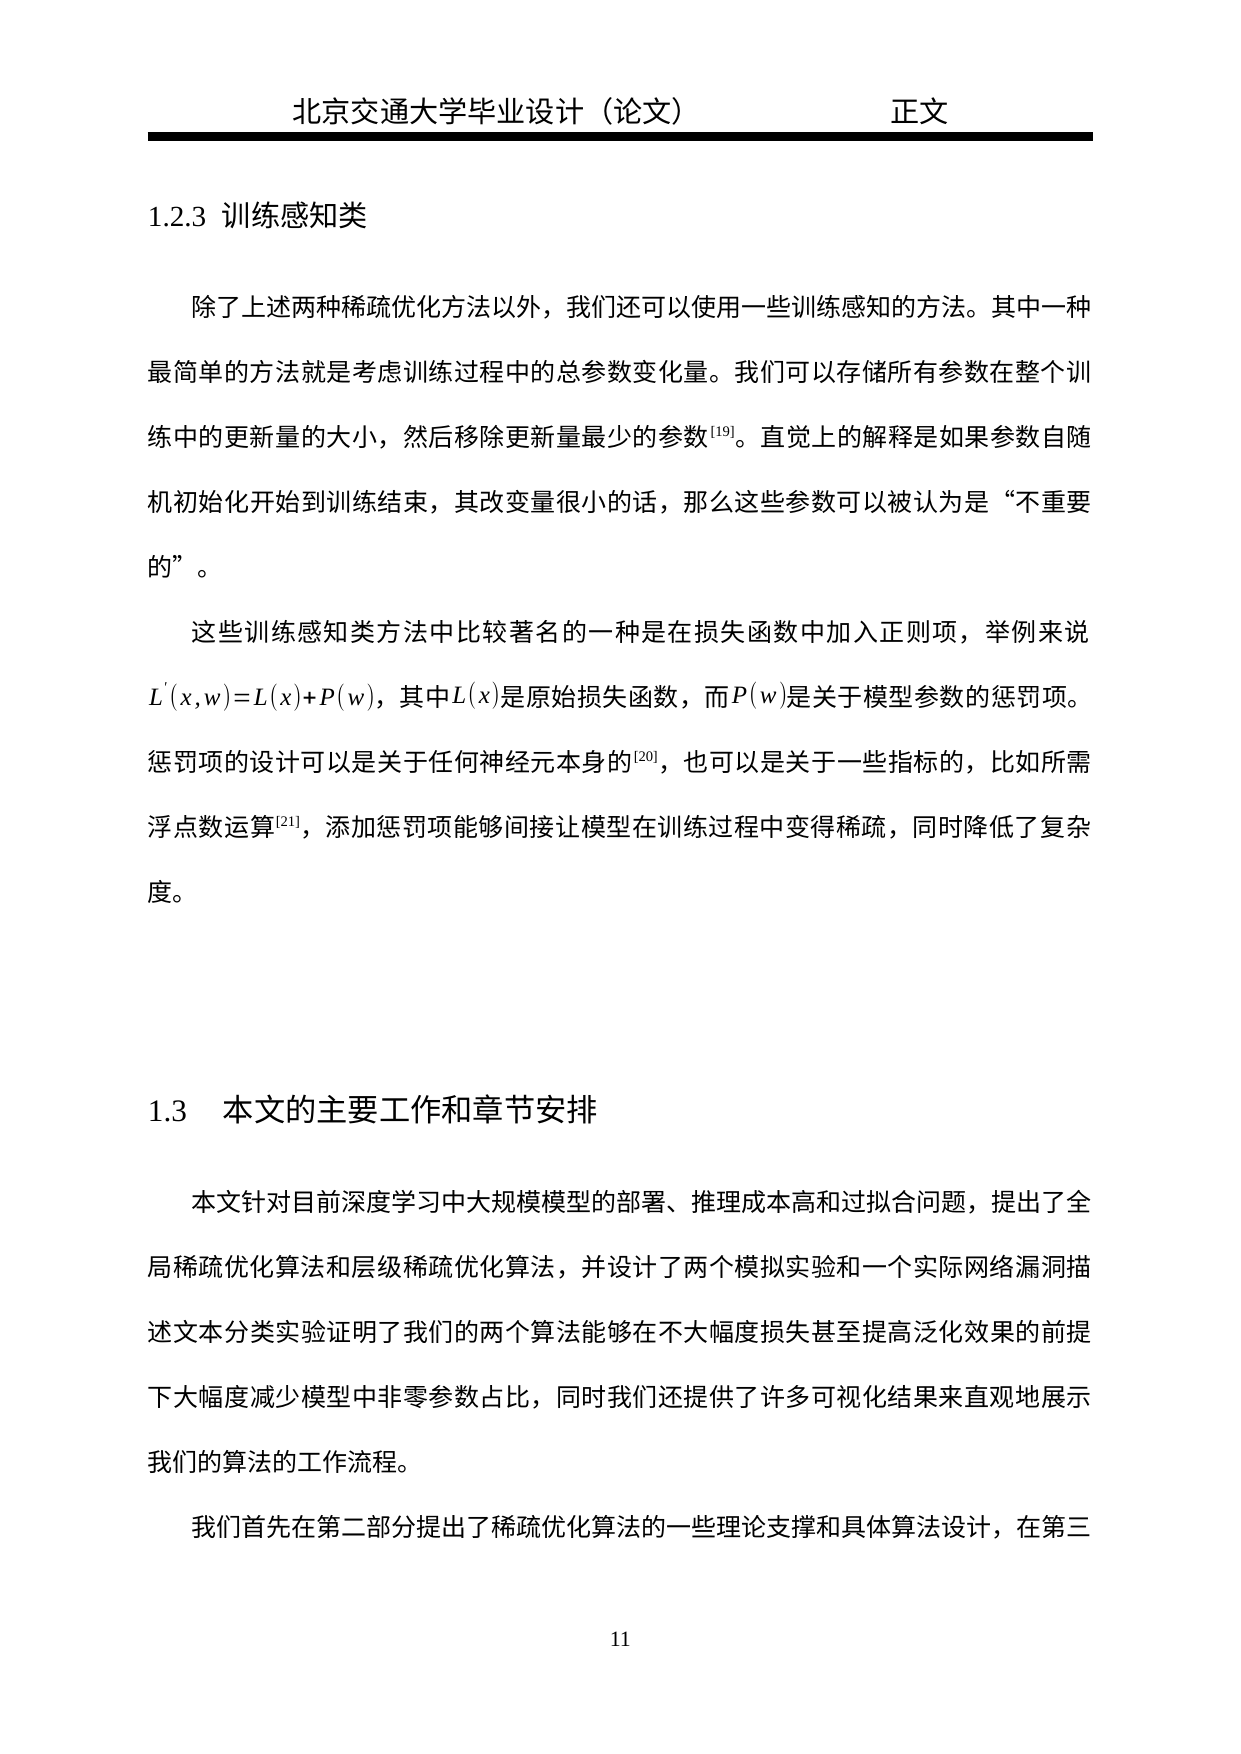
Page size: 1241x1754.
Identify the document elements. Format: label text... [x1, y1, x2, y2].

text 我们首先在第二部分提出了稀疏优化算法的一些理论支撑和具体算法设计，在第三部分展示了分别展示了三个实验的实验结果和对应的讨论。 [148, 1493, 1092, 1558]
text 本文的主要工作和章节安排 [148, 1085, 1092, 1130]
text 训练感知类 [148, 193, 1092, 235]
text 本文针对目前深度学习中大规模模型的部署、推理成本高和过拟合问题，提出了全局稀疏优化算法和层级稀疏优化算法，并设计了两个模拟实验和一个实际网络漏洞描述文本分类实验证明了我们的两个算法能够在不大幅度损失甚至提高泛化效果的前提下大幅度减少模型中非零参数占比，同时我们还提供了许多可视化结果来直观地展示我们的算法的工作流程。 [148, 1168, 1092, 1493]
text 除了上述两种稀疏优化方法以外，我们还可以使用一些训练感知的方法。其中一种最简单的方法就是考虑训练过程中的总参数变化量。我们可以存储所有参数在整个训练中的更新量的大小，然后移除更新量最少的参数[19]。直觉上的解释是如果参数自随机初始化开始到训练结束，其改变量很小的话，那么这些参数可以被认为是“不重要的”。 [148, 273, 1092, 598]
text 这些训练感知类方法中比较著名的一种是在损失函数中加入正则项，举例来说，其中是原始损失函数，而是关于模型参数的惩罚项。惩罚项的设计可以是关于任何神经元本身的[20]，也可以是关于一些指标的，比如所需浮点数运算[21]，添加惩罚项能够间接让模型在训练过程中变得稀疏，同时降低了复杂度。 [148, 598, 1092, 923]
